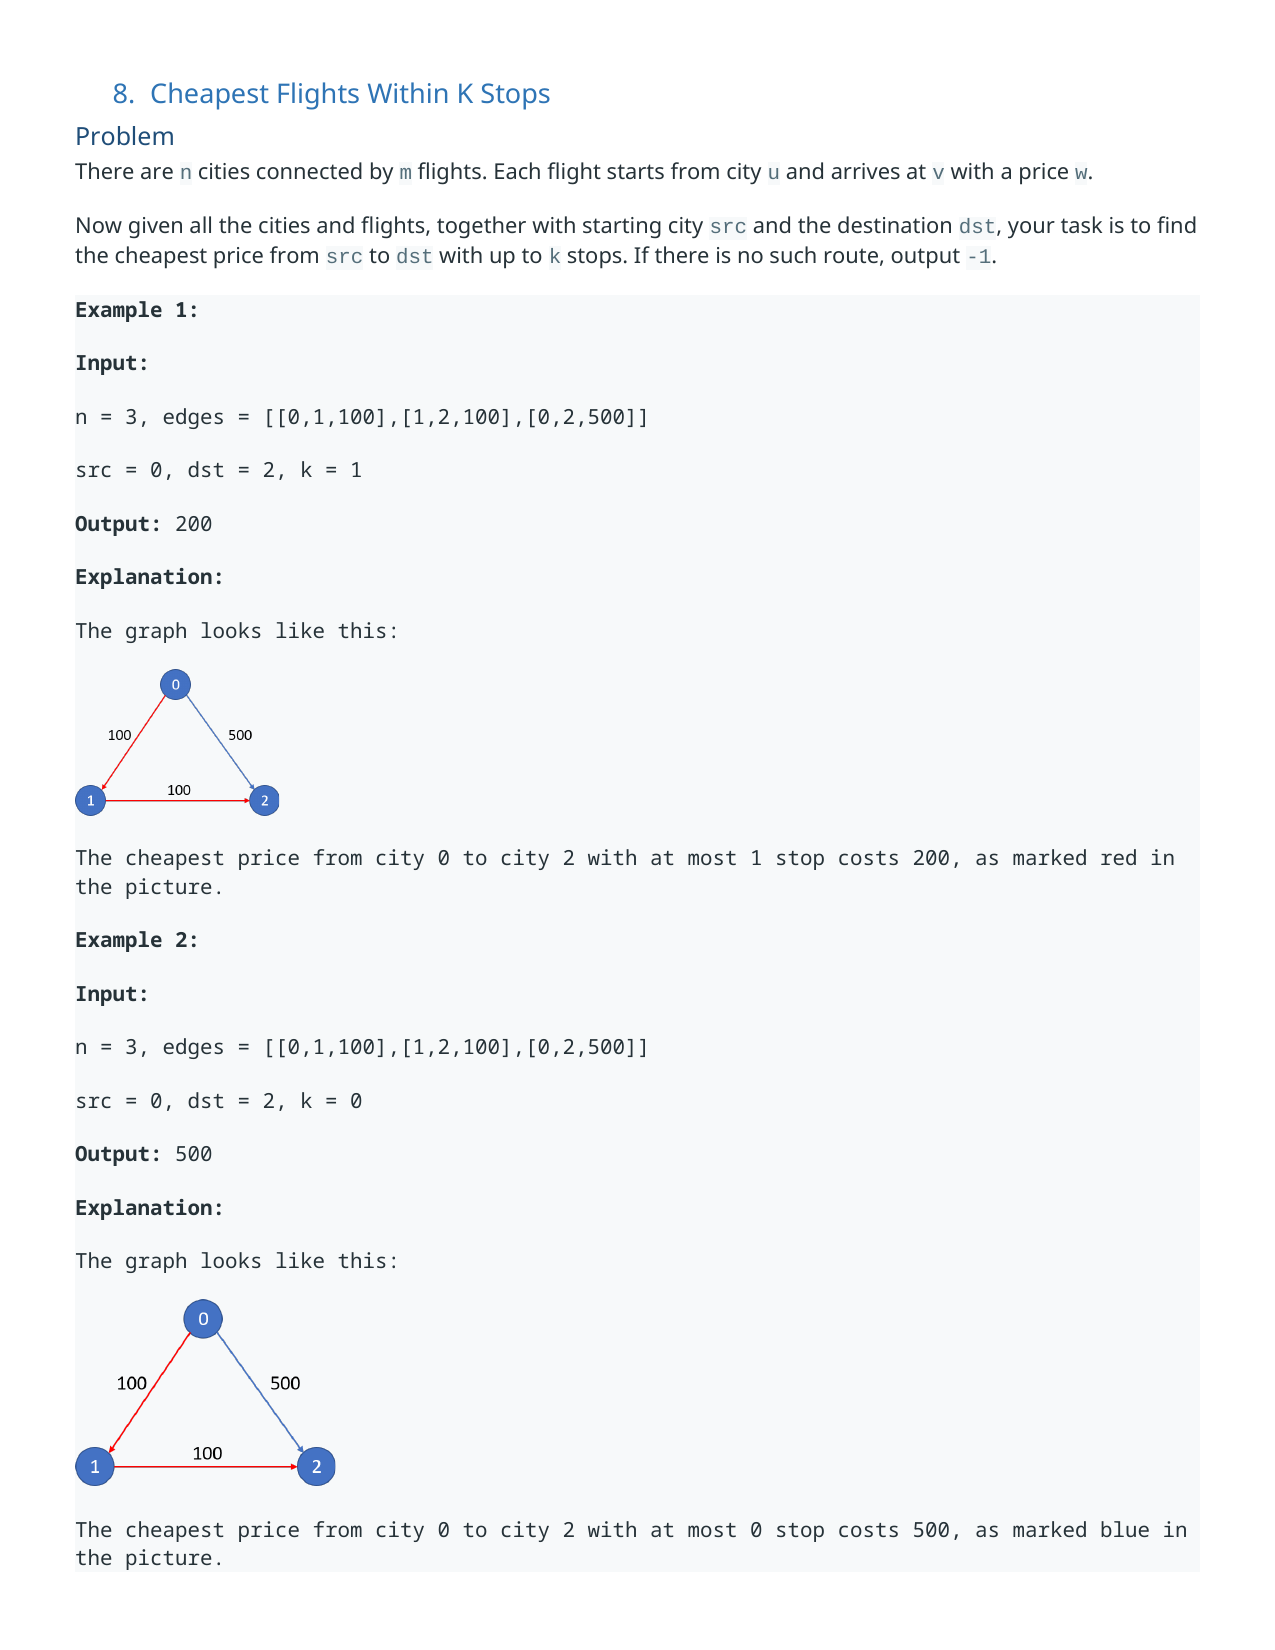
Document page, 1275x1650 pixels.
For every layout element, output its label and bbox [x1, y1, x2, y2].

picture [75, 1299, 336, 1490]
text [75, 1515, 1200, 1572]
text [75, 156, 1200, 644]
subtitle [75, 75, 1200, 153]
picture [75, 669, 280, 819]
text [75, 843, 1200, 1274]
